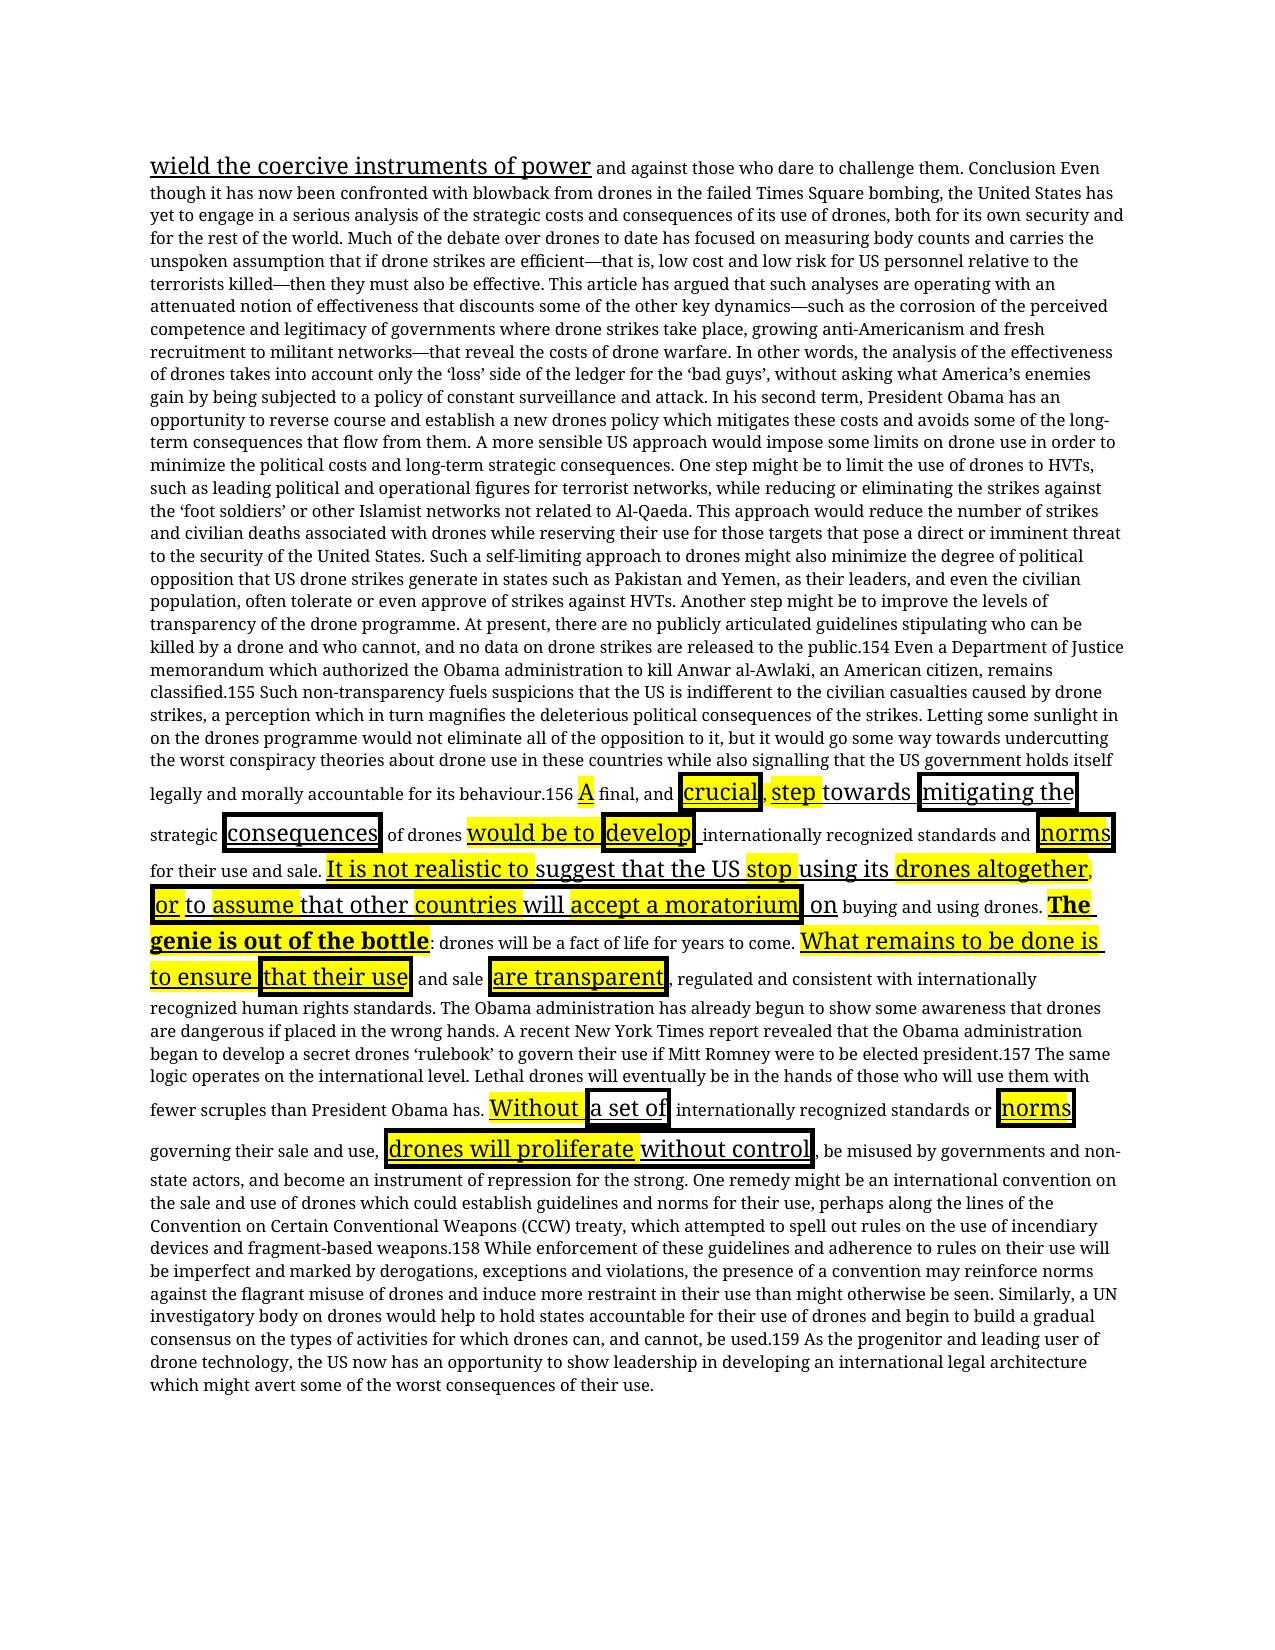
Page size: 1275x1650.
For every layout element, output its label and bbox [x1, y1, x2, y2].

text [150, 150, 1125, 1396]
